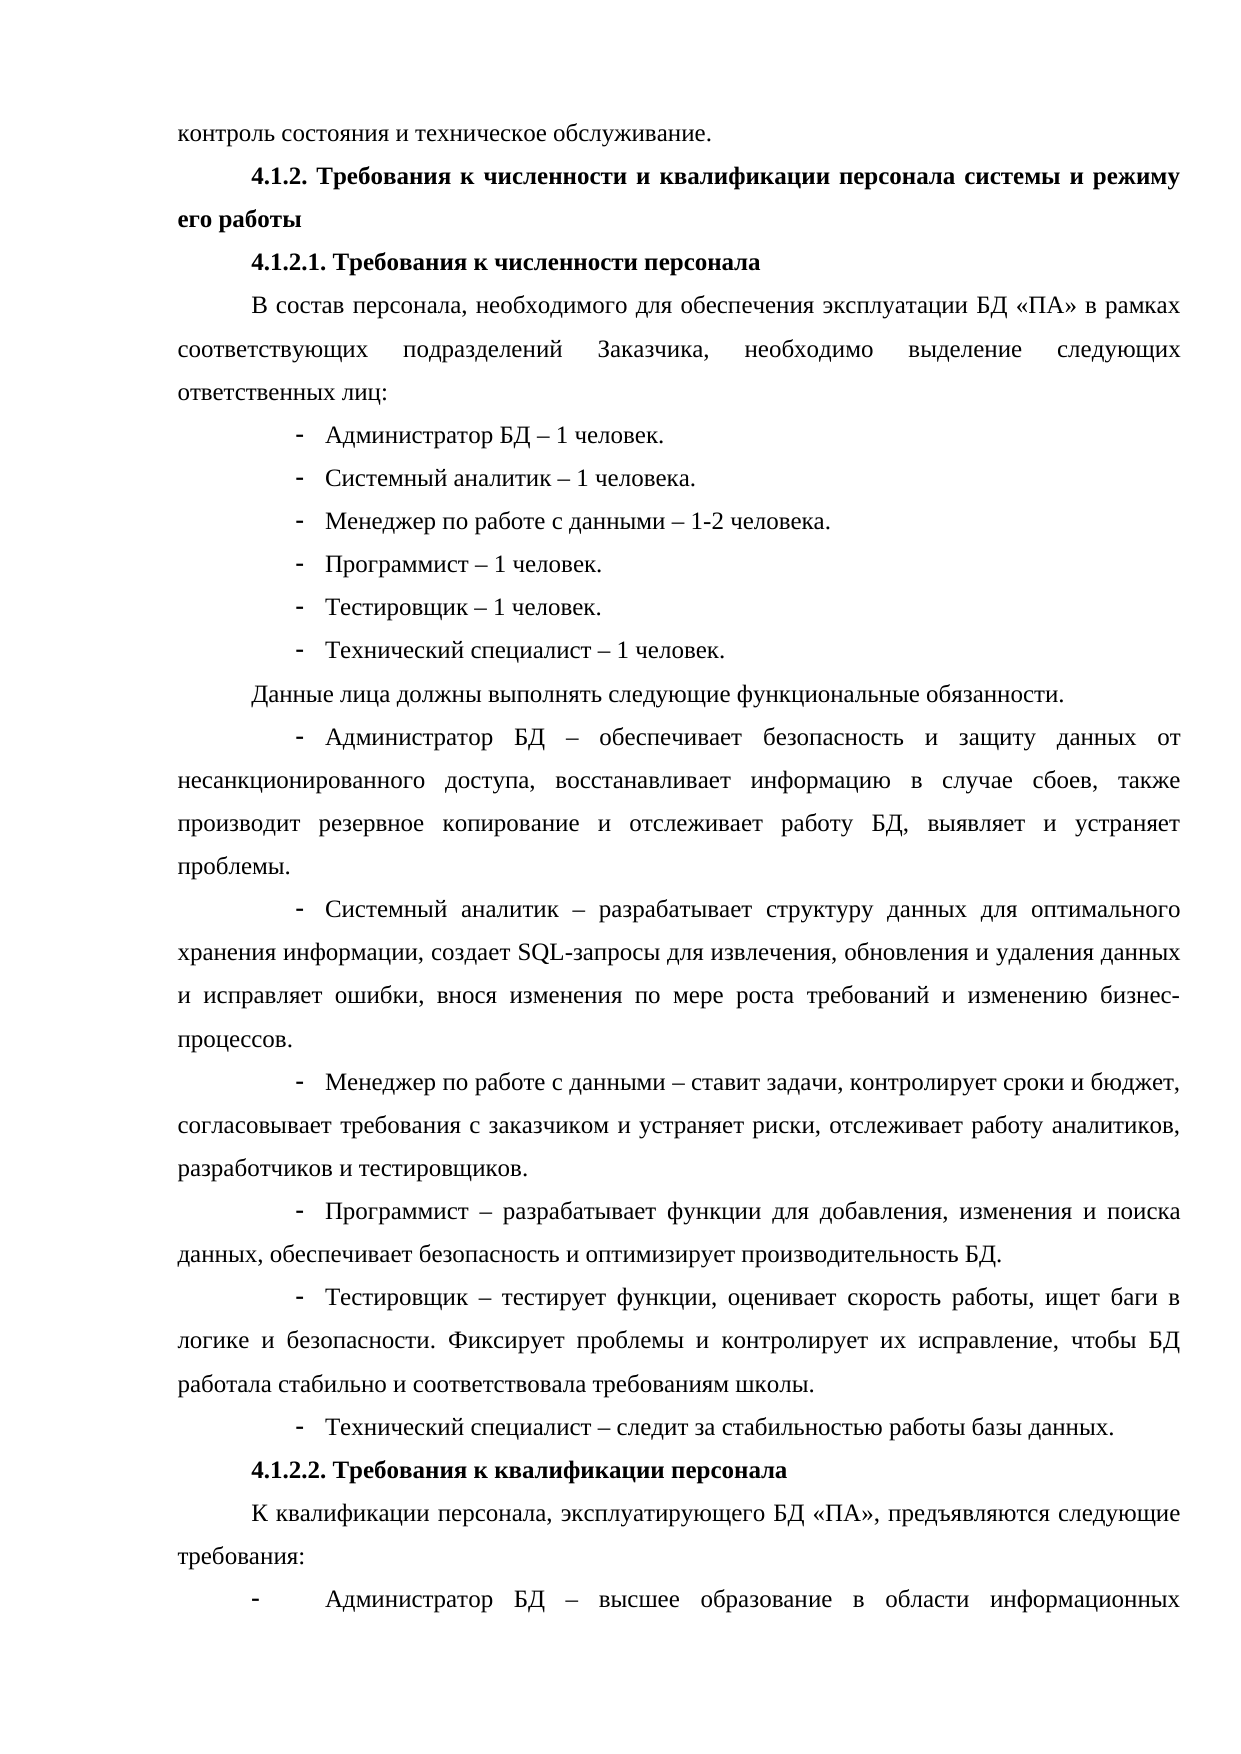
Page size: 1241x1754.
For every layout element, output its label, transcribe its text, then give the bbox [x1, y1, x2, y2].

list Программист – 1 человек. [177, 549, 1181, 578]
list Системный аналитик – разрабатывает структуру данных для оптимального хранения информации, создает SQL-запросы для извлечения, обновления и удаления данных и исправляет ошибки, внося изменения по мере роста требований и изменению бизнес-процессов. [177, 894, 1181, 1052]
text 4.1.2.1. Требования к численности персонала [177, 247, 1181, 276]
list Тестировщик – тестирует функции, оценивает скорость работы, ищет баги в логике и безопасности. Фиксирует проблемы и контролирует их исправление, чтобы БД работала стабильно и соответствовала требованиям школы. [177, 1282, 1181, 1397]
list Администратор БД – 1 человек. [177, 420, 1181, 449]
list Программист – разрабатывает функции для добавления, изменения и поиска данных, обеспечивает безопасность и оптимизирует производительность БД. [177, 1196, 1181, 1268]
list Администратор БД – обеспечивает безопасность и защиту данных от несанкционированного доступа, восстанавливает информацию в случае сбоев, также производит резервное копирование и отслеживает работу БД, выявляет и устраняет проблемы. [177, 722, 1181, 880]
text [177, 118, 1181, 147]
list Менеджер по работе с данными – ставит задачи, контролирует сроки и бюджет, согласовывает требования с заказчиком и устраняет риски, отслеживает работу аналитиков, разработчиков и тестировщиков. [177, 1067, 1181, 1182]
text Данные лица должны выполнять следующие функциональные обязанности. [177, 679, 1181, 707]
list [177, 1584, 1181, 1613]
list Тестировщик – 1 человек. [177, 592, 1181, 621]
text В состав персонала, необходимого для обеспечения эксплуатации БД «ПА» в рамках соответствующих подразделений Заказчика, необходимо выделение следующих ответственных лиц: [177, 291, 1181, 406]
list Менеджер по работе с данными – 1-2 человека. [177, 506, 1181, 535]
list Технический специалист – 1 человек. [177, 636, 1181, 664]
list Системный аналитик – 1 человека. [177, 463, 1181, 492]
list Технический специалист – следит за стабильностью работы базы данных. [177, 1412, 1181, 1441]
text К квалификации персонала, эксплуатирующего БД «ПА», предъявляются следующие требования: [177, 1498, 1181, 1570]
list 4.1.2.2. Требования к квалификации персонала [251, 1455, 1181, 1484]
text 4.1.2. Требования к численности и квалификации персонала системы и режиму его работы [177, 161, 1181, 233]
